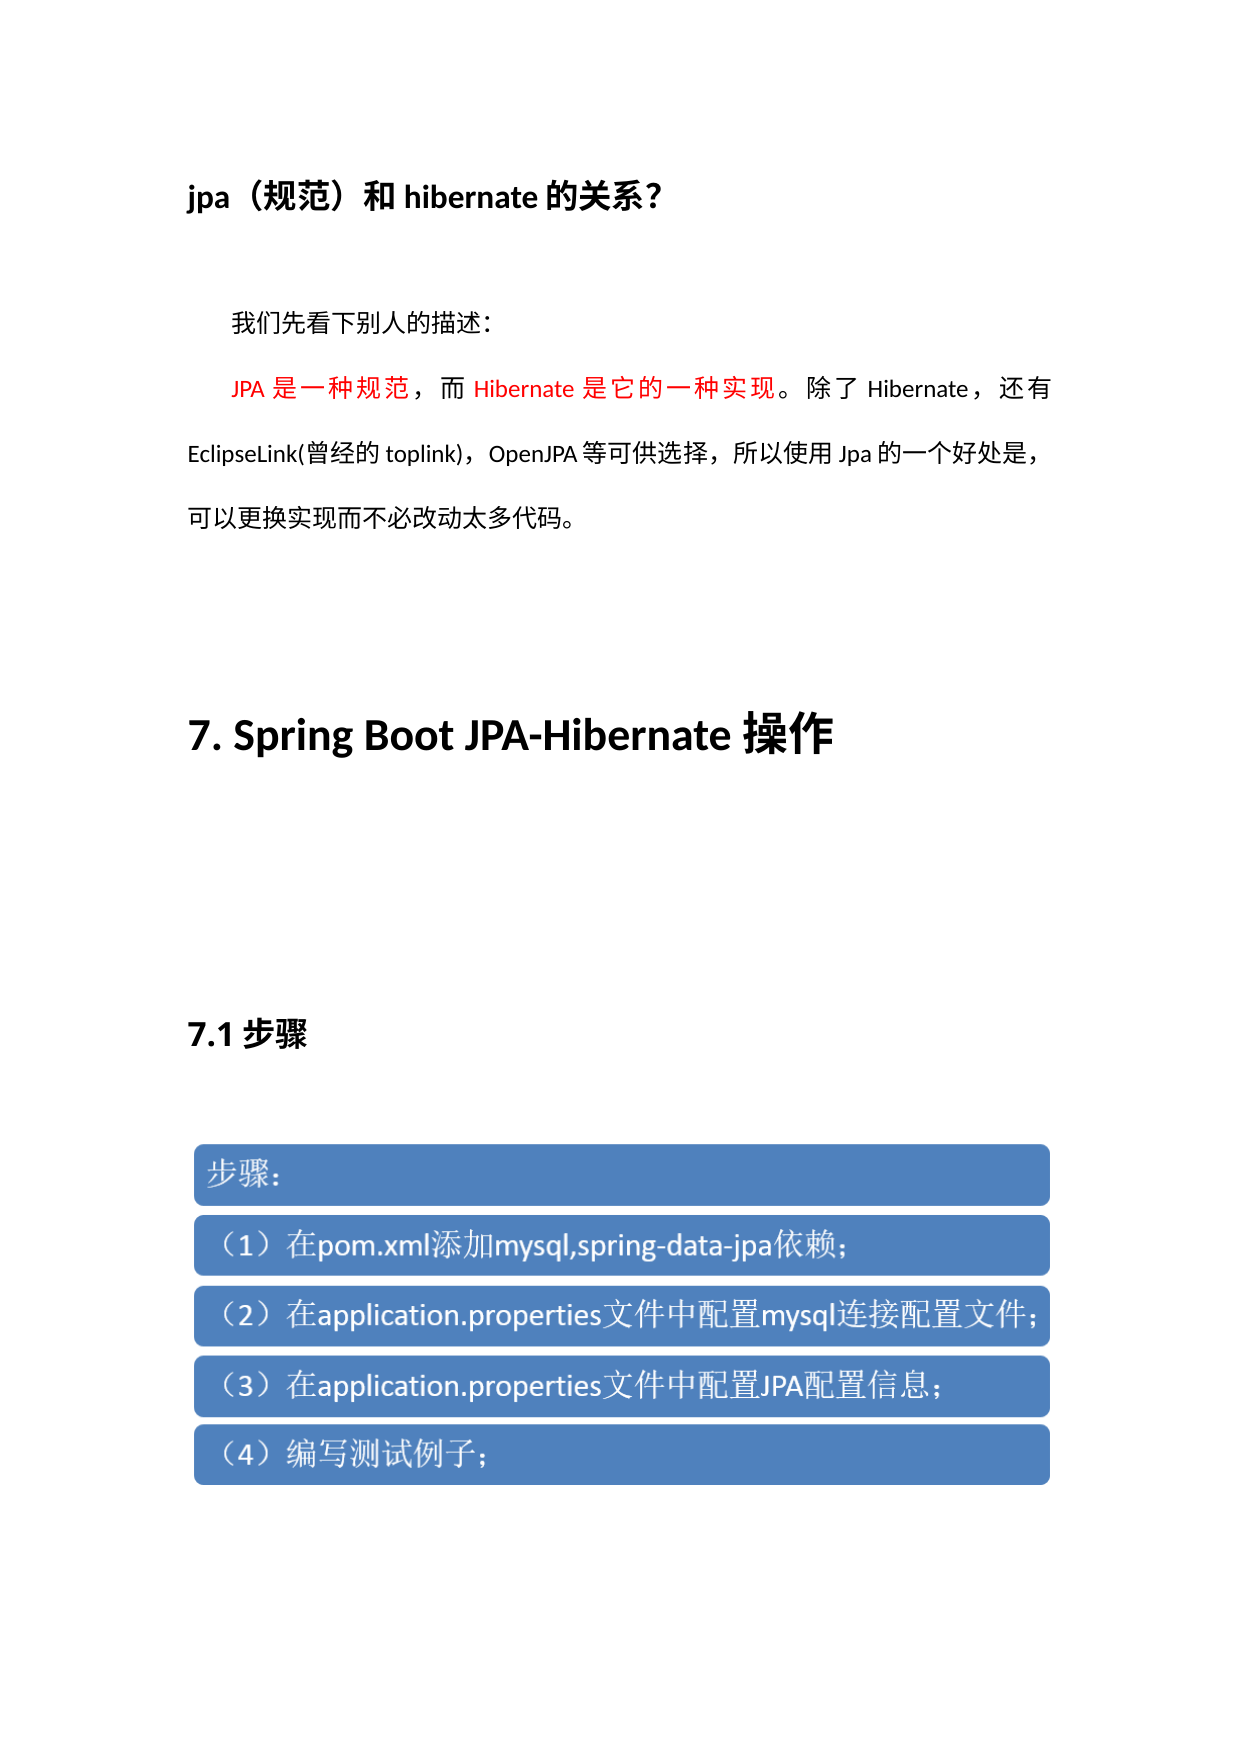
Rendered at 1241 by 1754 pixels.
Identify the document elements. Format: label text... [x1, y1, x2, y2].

subtitle 7. Spring Boot JPA-Hibernate 操作 [187, 682, 1053, 779]
text 我们先看下别人的描述： [187, 289, 1053, 354]
picture [187, 1127, 1053, 1485]
text JPA是一种规范，而Hibernate是它的一种实现。除了Hibernate，还有EclipseLink(曾经的toplink)，OpenJPA等可供选择，所以使用Jpa的一个好处是，可以更换实现而不必改动太多代码。 [187, 354, 1053, 549]
subtitle jpa（规范）和hibernate的关系？ [187, 162, 1053, 227]
subtitle 7.1步骤 [187, 999, 1053, 1064]
